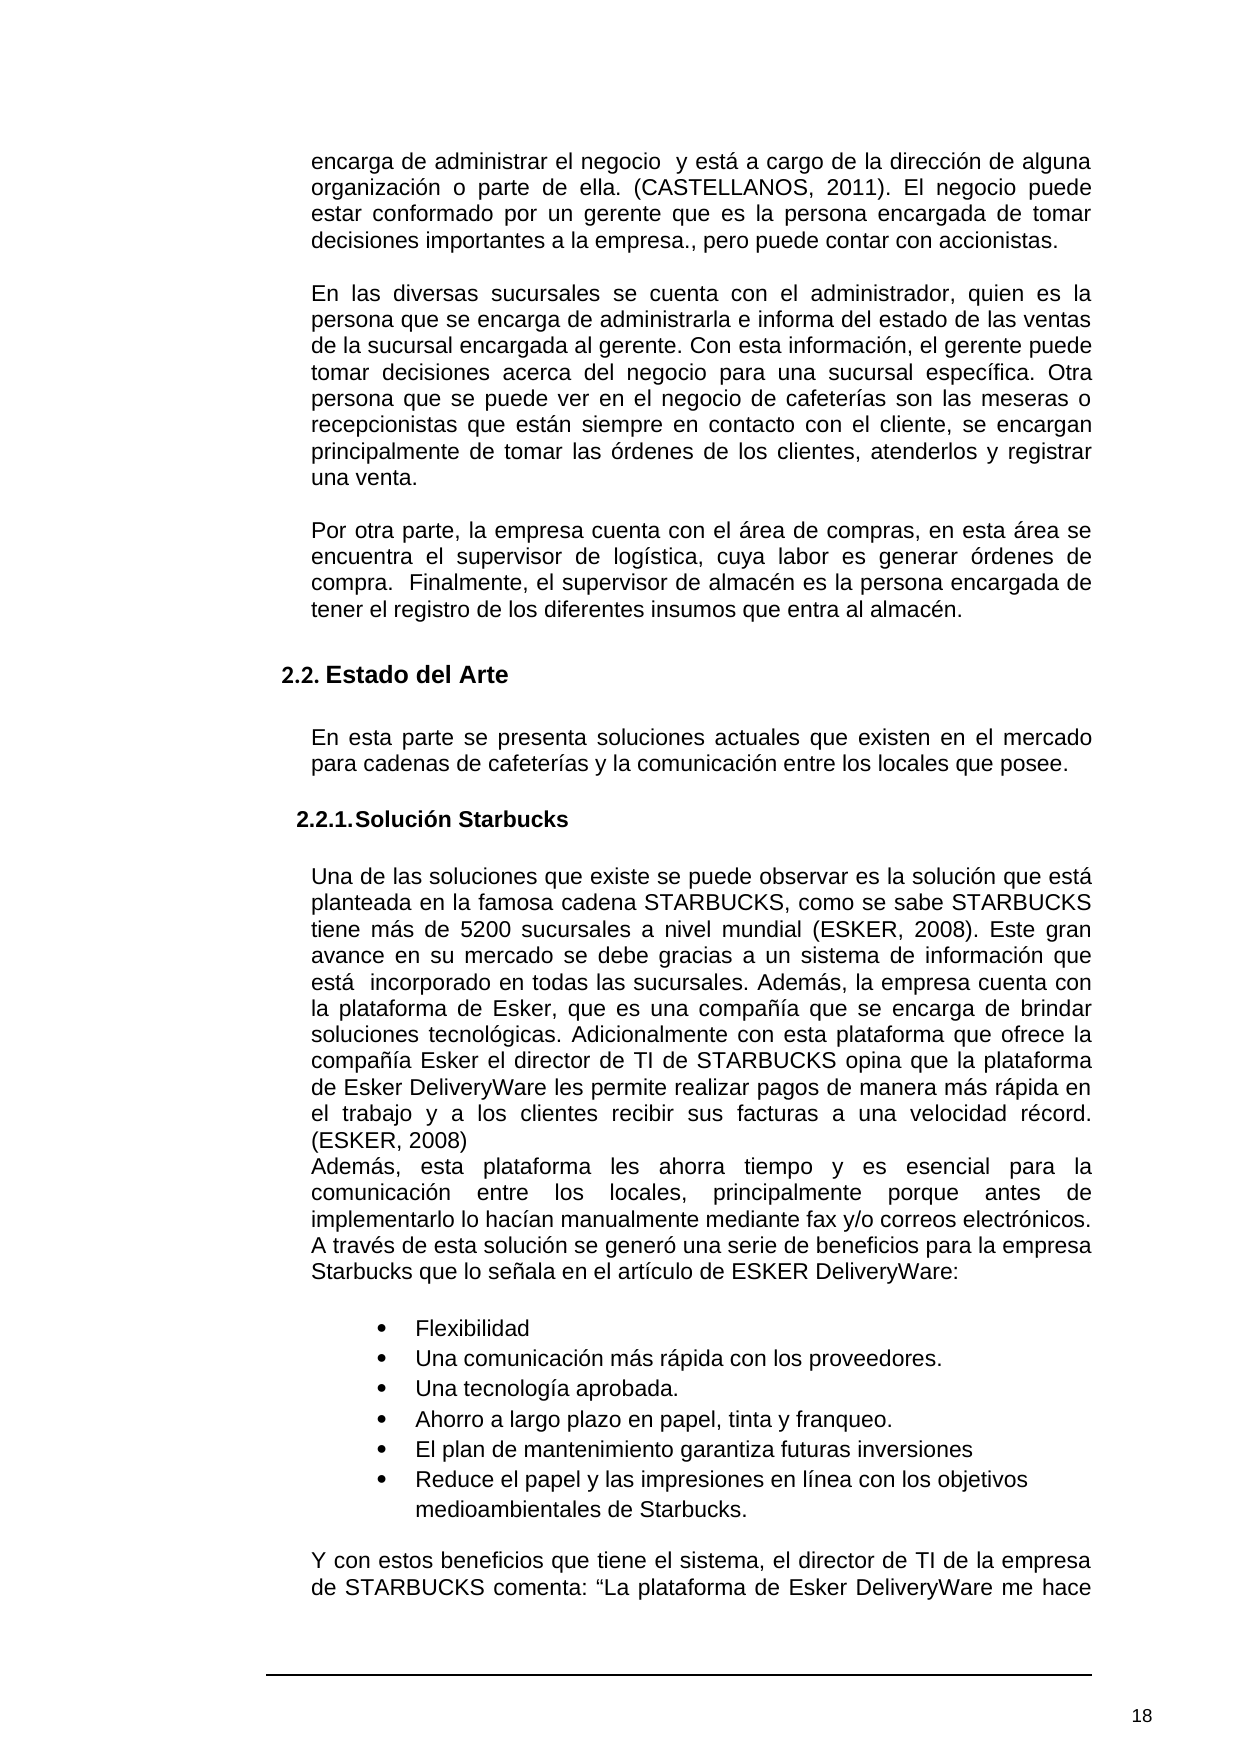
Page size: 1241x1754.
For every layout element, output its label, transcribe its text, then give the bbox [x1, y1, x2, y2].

text En esta parte se presenta soluciones actuales que existen en el mercado para cadenas de cafeterías y la comunicación entre los locales que posee. [311, 723, 1092, 776]
text Una de las soluciones que existe se puede observar es la solución que está planteada en la famosa cadena STARBUCKS, como se sabe STARBUCKS tiene más de 5200 sucursales a nivel mundial (ESKER, 2008). Este gran avance en su mercado se debe gracias a un sistema de información que está incorporado en todas las sucursales. Además, la empresa cuenta con la plataforma de Esker, que es una compañía que se encarga de brindar soluciones tecnológicas. Adicionalmente con esta plataforma que ofrece la compañía Esker el director de TI de STARBUCKS opina que la plataforma de Esker DeliveryWare les permite realizar pagos de manera más rápida en el trabajo y a los clientes recibir sus facturas a una velocidad récord. (ESKER, 2008) [311, 863, 1092, 1153]
text Por otra parte, la empresa cuenta con el área de compras, en esta área se encuentra el supervisor de logística, cuya labor es generar órdenes de compra. Finalmente, el supervisor de almacén es la persona encargada de tener el registro de los diferentes insumos que entra al almacén. [311, 517, 1092, 622]
text A través de esta solución se generó una serie de beneficios para la empresa Starbucks que lo señala en el artículo de ESKER DeliveryWare: [311, 1232, 1092, 1285]
list El plan de mantenimiento garantiza futuras inversiones [378, 1436, 1092, 1462]
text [311, 148, 1092, 253]
list Ahorro a largo plazo en papel, tinta y franqueo. [378, 1406, 1092, 1432]
list Una comunicación más rápida con los proveedores. [378, 1345, 1092, 1371]
subtitle Estado del Arte [281, 659, 1092, 689]
subtitle Solución Starbucks [296, 806, 1092, 833]
list Flexibilidad [378, 1315, 1092, 1341]
text En las diversas sucursales se cuenta con el administrador, quien es la persona que se encarga de administrarla e informa del estado de las ventas de la sucursal encargada al gerente. Con esta información, el gerente puede tomar decisiones acerca del negocio para una sucursal específica. Otra persona que se puede ver en el negocio de cafeterías son las meseras o recepcionistas que están siempre en contacto con el cliente, se encargan principalmente de tomar las órdenes de los clientes, atenderlos y registrar una venta. [311, 279, 1092, 490]
list Una tecnología aprobada. [378, 1375, 1092, 1402]
text Además, esta plataforma les ahorra tiempo y es esencial para la comunicación entre los locales, principalmente porque antes de implementarlo lo hacían manualmente mediante fax y/o correos electrónicos. [311, 1153, 1092, 1232]
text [311, 1547, 1092, 1600]
list Reduce el papel y las impresiones en línea con los objetivos medioambientales de Starbucks. [378, 1466, 1092, 1522]
